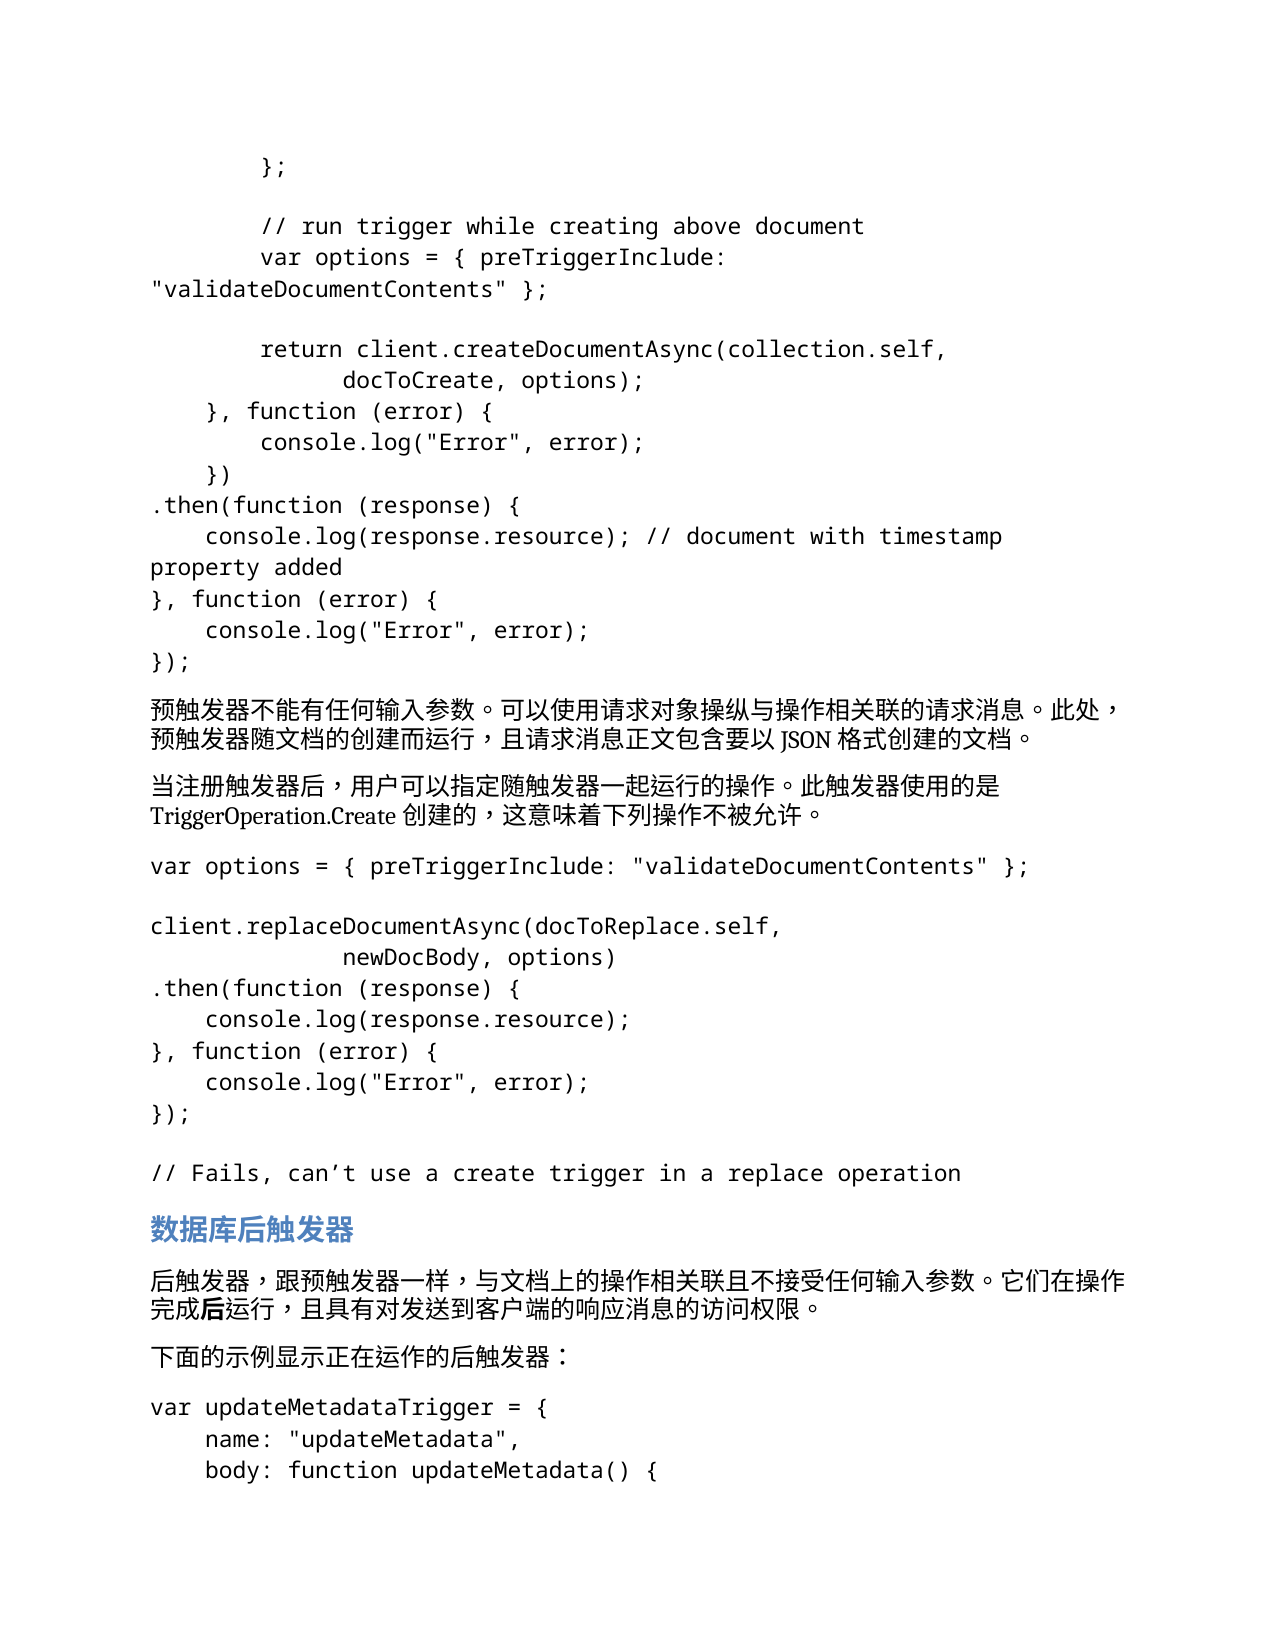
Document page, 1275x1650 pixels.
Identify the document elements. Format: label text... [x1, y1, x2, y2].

text var options = { preTriggerInclude: "validateDocumentContents" }; client.replaceDocumentAsync(docToReplace.self, newDocBody, options) .then(function (response) { console.log(response.resource); }, function (error) { console.log("Error", error); }); // Fails, can’t use a create trigger in a replace operation [150, 849, 1125, 1188]
text 后触发器，跟预触发器一样，与文档上的操作相关联且不接受任何输入参数。它们在操作完成后运行，且具有对发送到客户端的响应消息的访问权限。 [150, 1268, 1125, 1325]
text 当注册触发器后，用户可以指定随触发器一起运行的操作。此触发器使用的是 TriggerOperation.Create 创建的，这意味着下列操作不被允许。 [150, 773, 1125, 831]
text 下面的示例显示正在运作的后触发器： [150, 1344, 1125, 1373]
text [150, 150, 1125, 676]
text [150, 1391, 1125, 1485]
subtitle 数据库后触发器 [150, 1209, 1125, 1249]
text 预触发器不能有任何输入参数。可以使用请求对象操纵与操作相关联的请求消息。此处，预触发器随文档的创建而运行，且请求消息正文包含要以 JSON 格式创建的文档。 [150, 697, 1125, 754]
